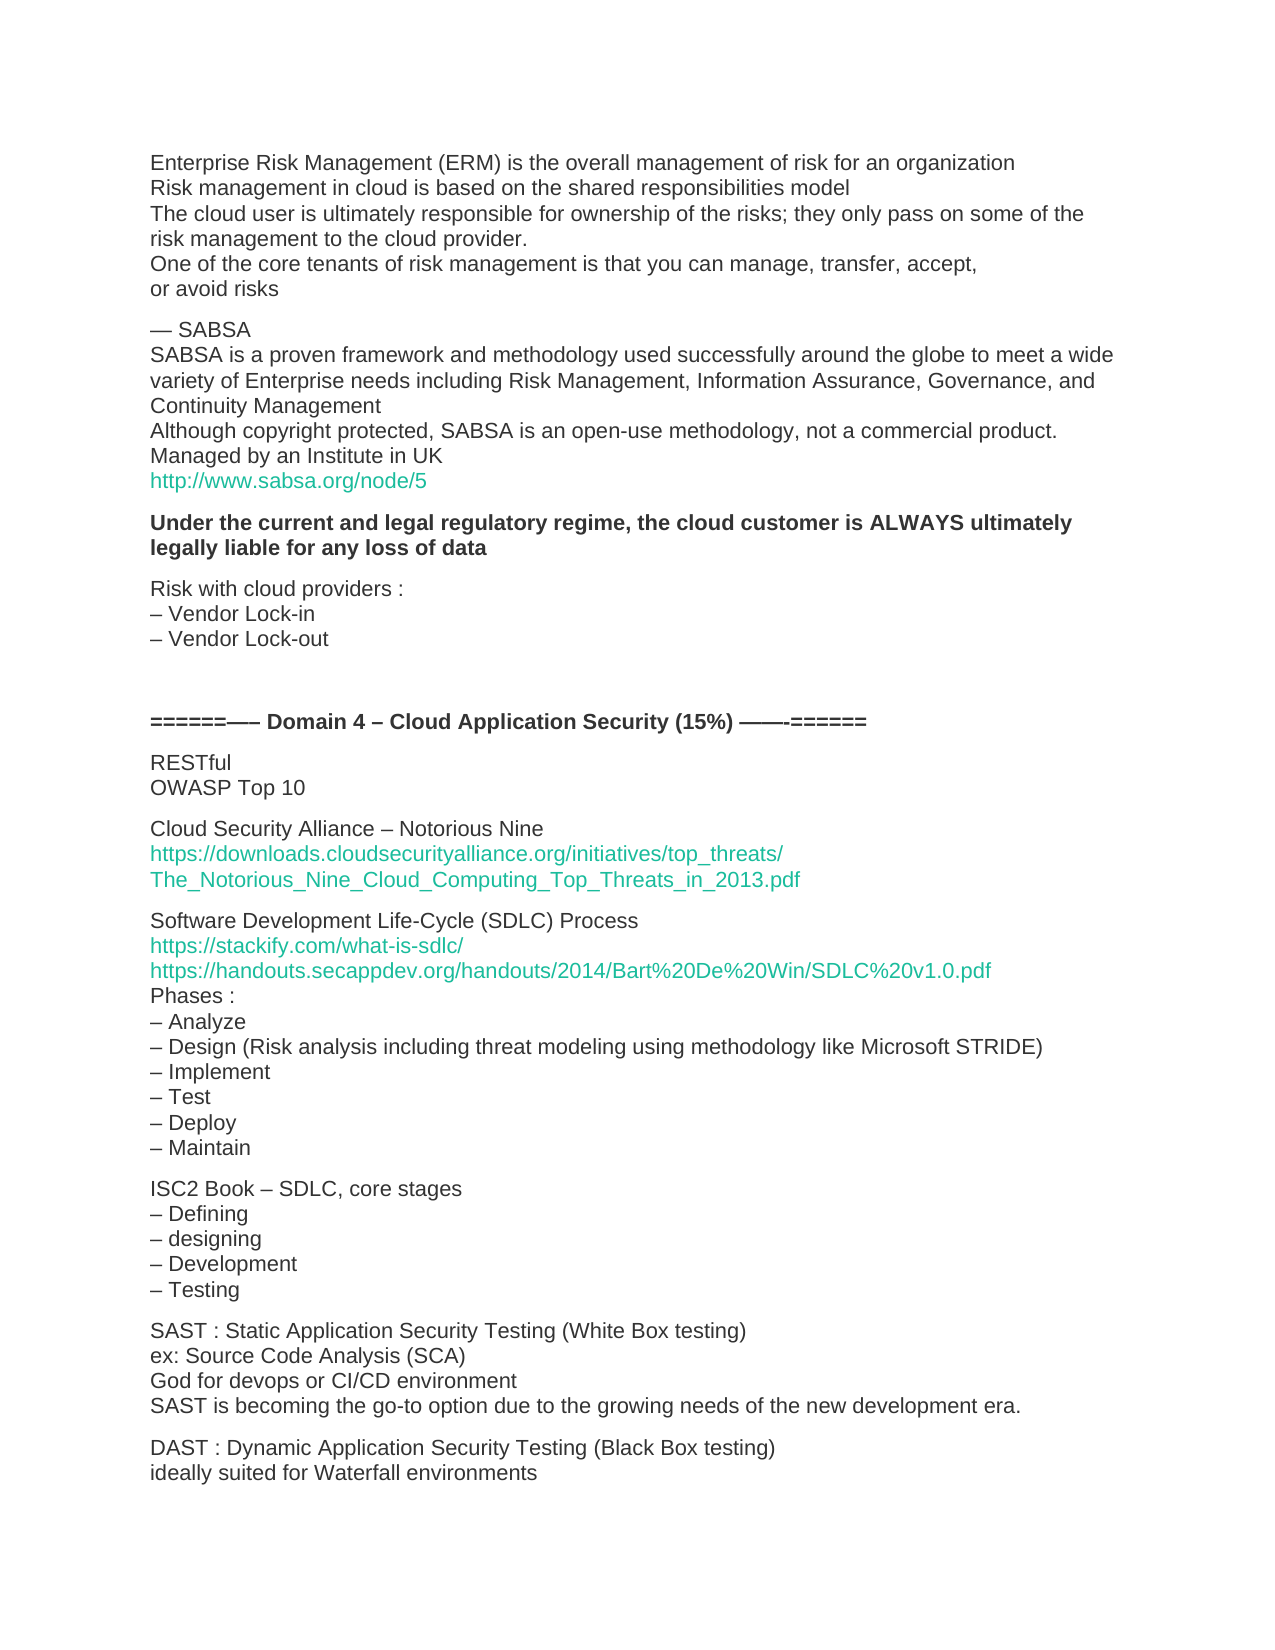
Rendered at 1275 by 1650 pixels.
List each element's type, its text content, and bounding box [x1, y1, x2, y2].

text Risk with cloud providers : – Vendor Lock-in – Vendor Lock-out [150, 576, 1125, 652]
text ISC2 Book – SDLC, core stages – Defining – designing – Development – Testing [150, 1176, 1125, 1302]
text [150, 1434, 1125, 1485]
text ======—– Domain 4 – Cloud Application Security (15%) ——-====== [150, 709, 1125, 734]
text — SABSA SABSA is a proven framework and methodology used successfully around the globe to meet a wide variety of Enterprise needs including Risk Management, Information Assurance, Governance, and Continuity Management Although copyright protected, SABSA is an open-use methodology, not a commercial product. Managed by an Institute in UK http://www.sabsa.org/node/5 [150, 317, 1125, 494]
text Enterprise Risk Management (ERM) is the overall management of risk for an organization Risk management in cloud is based on the shared responsibilities model The cloud user is ultimately responsible for ownership of the risks; they only pass on some of the risk management to the cloud provider. One of the core tenants of risk management is that you can manage, transfer, accept, or avoid risks [150, 150, 1125, 301]
text RESTful OWASP Top 10 [150, 750, 1125, 800]
text Software Development Life-Cycle (SDLC) Process https://stackify.com/what-is-sdlc/ https://handouts.secappdev.org/handouts/2014/Bart%20De%20Win/SDLC%20v1.0.pdf Phases : – Analyze – Design (Risk analysis including threat modeling using methodology like Microsoft STRIDE) – Implement – Test – Deploy – Maintain [150, 908, 1125, 1160]
text SAST : Static Application Security Testing (White Box testing) ex: Source Code Analysis (SCA) God for devops or CI/CD environment SAST is becoming the go-to option due to the growing needs of the new development era. [150, 1318, 1125, 1418]
text Under the current and legal regulatory regime, the cloud customer is ALWAYS ultimately legally liable for any loss of data [150, 509, 1125, 560]
text Cloud Security Alliance – Notorious Nine https://downloads.cloudsecurityalliance.org/initiatives/top_threats/The_Notorious_Nine_Cloud_Computing_Top_Threats_in_2013.pdf [150, 816, 1125, 892]
